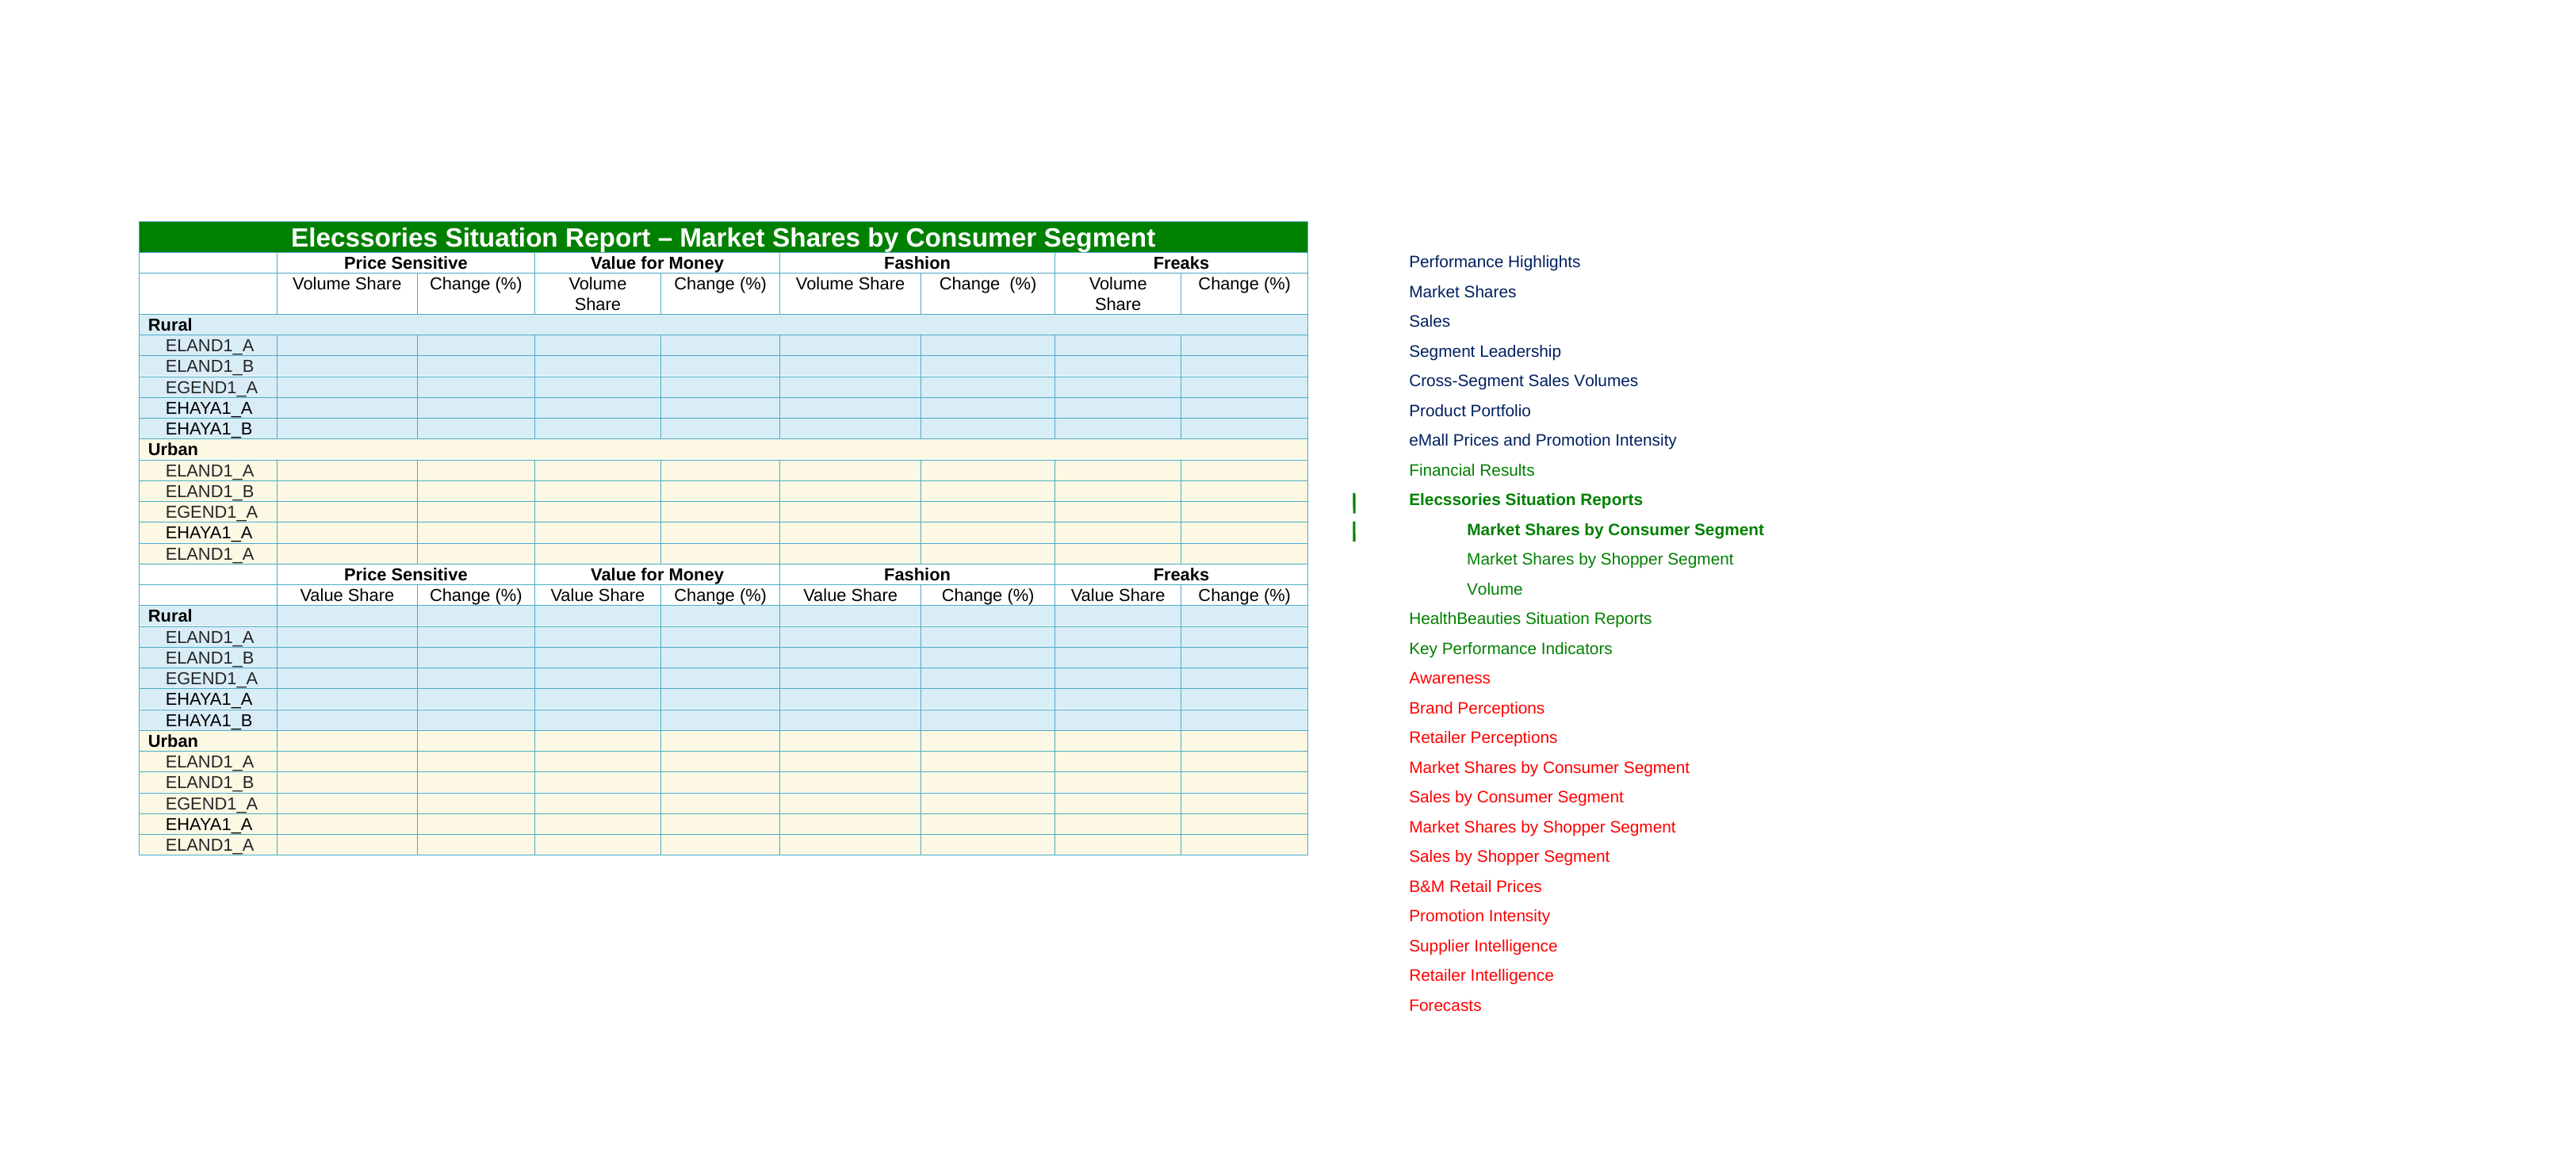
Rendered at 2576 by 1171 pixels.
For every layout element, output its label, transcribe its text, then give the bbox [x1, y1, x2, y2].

table_cell ELAND1_A [140, 835, 277, 855]
table_cell [418, 377, 534, 397]
table_cell Volume Share [1055, 274, 1181, 314]
table_cell ELAND1_A [140, 335, 277, 355]
table_cell [661, 544, 779, 564]
table_cell ELAND1_B [140, 481, 277, 501]
table_cell [278, 461, 417, 480]
table_cell [1181, 544, 1307, 564]
table_cell [661, 731, 779, 751]
table_cell Price Sensitive [278, 564, 534, 584]
table_cell [535, 772, 660, 792]
table_cell [1181, 627, 1307, 647]
table_cell [535, 522, 660, 542]
table_cell [140, 253, 277, 273]
table_cell [1055, 502, 1181, 522]
table_cell [780, 481, 921, 501]
table_cell [418, 461, 534, 480]
table_cell [418, 835, 534, 855]
table_cell [278, 772, 417, 792]
table_cell [278, 794, 417, 813]
table_cell [921, 335, 1055, 355]
table_cell [661, 398, 779, 418]
table_cell Change (%) [418, 585, 534, 605]
table_cell [780, 794, 921, 813]
table_cell [535, 398, 660, 418]
table_cell EHAYA1_A [140, 689, 277, 709]
table_cell [1055, 752, 1181, 771]
table_cell Fashion [780, 253, 1055, 273]
table_cell Freaks [1055, 564, 1307, 584]
table_cell Fashion [780, 564, 1055, 584]
table_cell [278, 419, 417, 438]
table_cell [535, 814, 660, 834]
table_cell EGEND1_A [140, 794, 277, 813]
table_cell [278, 835, 417, 855]
table_cell [535, 648, 660, 668]
table_cell [1181, 419, 1307, 438]
table_cell [661, 710, 779, 730]
table_cell Change (%) [661, 585, 779, 605]
table_cell [418, 627, 534, 647]
table_cell Price Sensitive [278, 253, 534, 273]
table_cell [921, 461, 1055, 480]
table_cell [278, 335, 417, 355]
table_cell [418, 689, 534, 709]
table_cell [921, 668, 1055, 688]
table_cell [535, 606, 660, 626]
table_cell ELAND1_B [140, 648, 277, 668]
table_cell EGEND1_A [140, 502, 277, 522]
table_cell [1181, 772, 1307, 792]
table_cell [780, 522, 921, 542]
table_cell [1181, 731, 1307, 751]
table_cell [418, 668, 534, 688]
table_cell [418, 419, 534, 438]
table_cell [921, 835, 1055, 855]
table_cell [1181, 710, 1307, 730]
table_cell Value for Money [535, 564, 779, 584]
table_cell [921, 794, 1055, 813]
table_cell Change (%) [418, 274, 534, 314]
table_cell ELAND1_A [140, 627, 277, 647]
table_cell [418, 522, 534, 542]
table_cell ELAND1_B [140, 356, 277, 376]
table_cell Change (%) [921, 274, 1055, 314]
table_cell [780, 502, 921, 522]
table_cell [661, 794, 779, 813]
table_cell Value Share [535, 585, 660, 605]
table_cell [418, 752, 534, 771]
table_cell [418, 606, 534, 626]
table_cell [780, 377, 921, 397]
table_cell [278, 544, 417, 564]
table_cell EHAYA1_A [140, 522, 277, 542]
table_cell [780, 606, 921, 626]
table_cell [661, 648, 779, 668]
table_cell [921, 731, 1055, 751]
table_cell Value Share [780, 585, 921, 605]
table_cell [780, 814, 921, 834]
table_cell Volume Share [535, 274, 660, 314]
table_cell [1181, 668, 1307, 688]
table_cell [278, 377, 417, 397]
table_cell [278, 522, 417, 542]
table_cell [535, 335, 660, 355]
table_cell [1055, 689, 1181, 709]
table_cell [921, 419, 1055, 438]
table_cell [278, 481, 417, 501]
table_cell [1055, 794, 1181, 813]
table_cell [921, 544, 1055, 564]
table_cell [140, 274, 277, 314]
table_cell [278, 648, 417, 668]
table_cell [418, 648, 534, 668]
table_cell [780, 544, 921, 564]
table_cell [661, 814, 779, 834]
table_cell Change (%) [1181, 585, 1307, 605]
table_cell [921, 522, 1055, 542]
table_cell [661, 522, 779, 542]
table_cell [418, 544, 534, 564]
table_cell [1055, 731, 1181, 751]
table_cell [1181, 794, 1307, 813]
table_cell EHAYA1_A [140, 398, 277, 418]
table_cell [661, 627, 779, 647]
table_cell [418, 335, 534, 355]
table_cell [1055, 377, 1181, 397]
table_cell [921, 814, 1055, 834]
table_cell [418, 814, 534, 834]
table_cell [535, 627, 660, 647]
table_cell Change (%) [921, 585, 1055, 605]
table_cell [140, 564, 277, 584]
table_cell [535, 710, 660, 730]
table_cell [921, 356, 1055, 376]
table_cell [921, 772, 1055, 792]
table_cell [661, 668, 779, 688]
table_cell [535, 689, 660, 709]
table_cell [1055, 398, 1181, 418]
table_cell [661, 689, 779, 709]
table_cell [921, 752, 1055, 771]
table_cell Value Share [278, 585, 417, 605]
table_cell Rural [140, 315, 1307, 335]
table_cell [418, 481, 534, 501]
table_cell [780, 419, 921, 438]
table_cell [1181, 835, 1307, 855]
table_cell [780, 335, 921, 355]
table_cell [1181, 377, 1307, 397]
table_cell [1181, 398, 1307, 418]
table_cell [661, 481, 779, 501]
table_cell [1055, 419, 1181, 438]
table_cell [780, 710, 921, 730]
table_cell [1181, 689, 1307, 709]
table_cell EHAYA1_B [140, 419, 277, 438]
table_cell Rural [140, 606, 277, 626]
table_cell [1055, 356, 1181, 376]
table_cell [661, 335, 779, 355]
table_cell [780, 398, 921, 418]
table_cell [1181, 752, 1307, 771]
table_cell ELAND1_A [140, 544, 277, 564]
table_cell [921, 627, 1055, 647]
table_cell [1055, 710, 1181, 730]
table_cell [418, 731, 534, 751]
table_cell [780, 648, 921, 668]
table_cell [1181, 461, 1307, 480]
table_cell [1181, 335, 1307, 355]
table_cell EHAYA1_A [140, 814, 277, 834]
table_cell [780, 731, 921, 751]
table_cell [418, 794, 534, 813]
table_cell [661, 752, 779, 771]
table_cell [1055, 335, 1181, 355]
table_cell ELAND1_B [140, 772, 277, 792]
table_cell [278, 668, 417, 688]
table_cell [1055, 481, 1181, 501]
table_cell [535, 481, 660, 501]
table_cell [278, 752, 417, 771]
table_cell Urban [140, 439, 1307, 459]
table_cell [1181, 648, 1307, 668]
table_cell ELAND1_A [140, 752, 277, 771]
table_cell [1181, 502, 1307, 522]
table_cell [661, 835, 779, 855]
table_cell [661, 419, 779, 438]
table_cell [661, 606, 779, 626]
table_cell [535, 377, 660, 397]
table_cell Volume Share [780, 274, 921, 314]
table_cell [1181, 522, 1307, 542]
table_cell [535, 419, 660, 438]
table_cell Freaks [1055, 253, 1307, 273]
table_cell Urban [140, 731, 277, 751]
table_cell [661, 502, 779, 522]
table_cell [661, 772, 779, 792]
table_cell [418, 710, 534, 730]
table_cell [661, 377, 779, 397]
table_cell [921, 710, 1055, 730]
table_cell [535, 668, 660, 688]
table_cell [418, 772, 534, 792]
table_cell [921, 689, 1055, 709]
table_cell [921, 377, 1055, 397]
table_cell [921, 606, 1055, 626]
table_cell EGEND1_A [140, 668, 277, 688]
table_cell [535, 835, 660, 855]
table_cell [278, 627, 417, 647]
table_cell [1181, 606, 1307, 626]
table_cell [921, 481, 1055, 501]
table_cell [278, 606, 417, 626]
table_cell EHAYA1_B [140, 710, 277, 730]
table_cell [1055, 814, 1181, 834]
table_cell [780, 668, 921, 688]
table_cell [278, 689, 417, 709]
table_header Elecssories Situation Report – Market Shares by Consumer Segment [140, 222, 1307, 252]
table_cell [418, 356, 534, 376]
table_cell [535, 502, 660, 522]
table_cell Value Share [1055, 585, 1181, 605]
table_cell [780, 752, 921, 771]
table_cell [780, 689, 921, 709]
table_cell [1181, 814, 1307, 834]
table_cell [535, 794, 660, 813]
table_cell [1181, 356, 1307, 376]
table_cell Value for Money [535, 253, 779, 273]
table_cell [780, 461, 921, 480]
table_cell [418, 502, 534, 522]
table_cell [1181, 481, 1307, 501]
table_cell [780, 772, 921, 792]
table_cell [661, 356, 779, 376]
table_cell [661, 461, 779, 480]
table_cell [921, 398, 1055, 418]
table_cell [278, 710, 417, 730]
table_cell [780, 356, 921, 376]
table_cell [1055, 648, 1181, 668]
table_cell [418, 398, 534, 418]
table_cell [1055, 461, 1181, 480]
table_cell ELAND1_A [140, 461, 277, 480]
table_cell [278, 398, 417, 418]
table_cell [1055, 668, 1181, 688]
table_cell Change (%) [1181, 274, 1307, 314]
table_cell Change (%) [661, 274, 779, 314]
table_cell [535, 461, 660, 480]
table_cell [278, 814, 417, 834]
table_cell [921, 502, 1055, 522]
table_cell [1055, 627, 1181, 647]
table_cell [780, 627, 921, 647]
table_cell EGEND1_A [140, 377, 277, 397]
table_cell [1055, 606, 1181, 626]
table_cell [278, 502, 417, 522]
table_cell [1055, 544, 1181, 564]
table_cell [140, 585, 277, 605]
table_cell [780, 835, 921, 855]
table_cell [535, 752, 660, 771]
table_cell [535, 731, 660, 751]
table_cell [921, 648, 1055, 668]
table_cell [535, 544, 660, 564]
table_cell [1055, 522, 1181, 542]
table_cell [278, 356, 417, 376]
table_cell [278, 731, 417, 751]
table_cell [1055, 772, 1181, 792]
table_cell Volume Share [278, 274, 417, 314]
table_cell [535, 356, 660, 376]
table_cell [1055, 835, 1181, 855]
